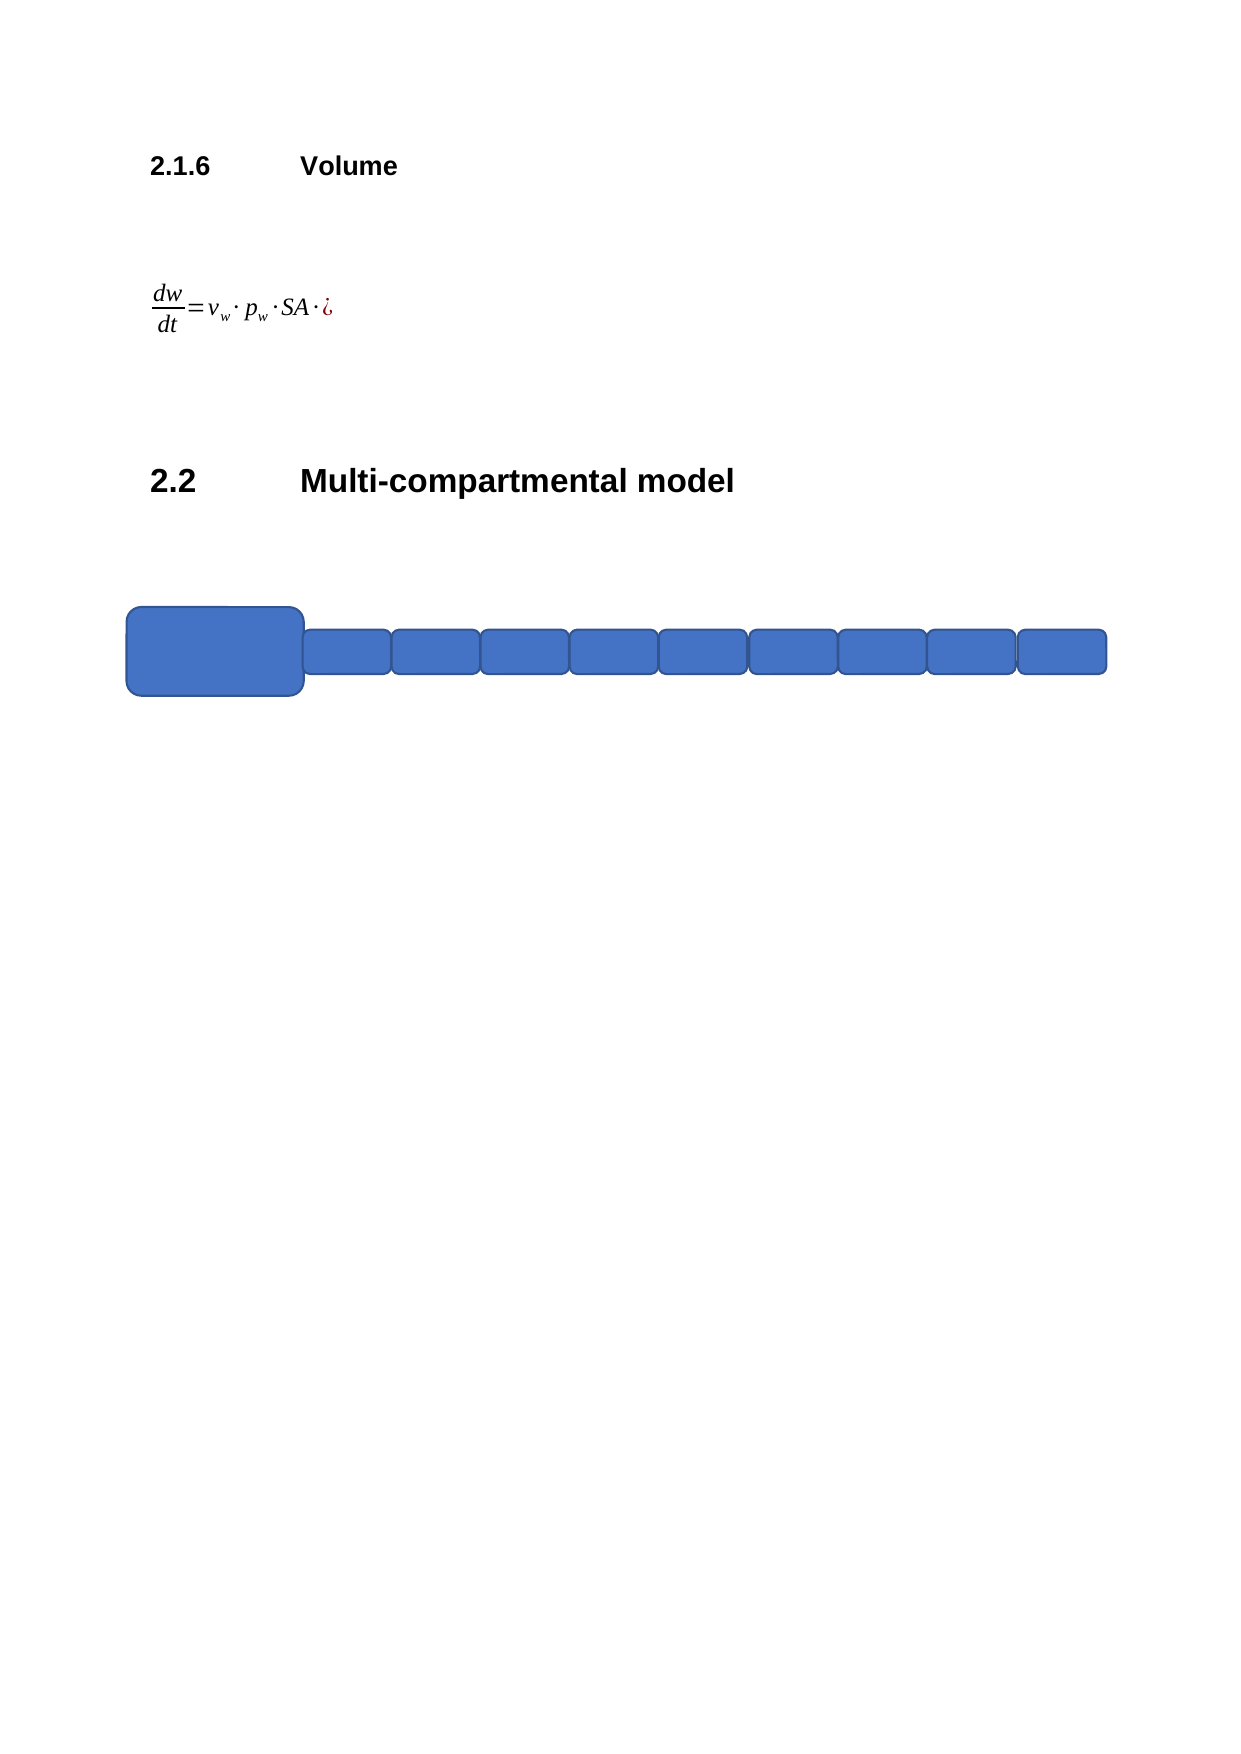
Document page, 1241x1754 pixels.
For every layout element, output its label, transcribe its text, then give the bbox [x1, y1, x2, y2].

subtitle 2.2 Multi-compartmental model [150, 461, 1090, 499]
subtitle 2.1.6 Volume [150, 150, 1090, 181]
